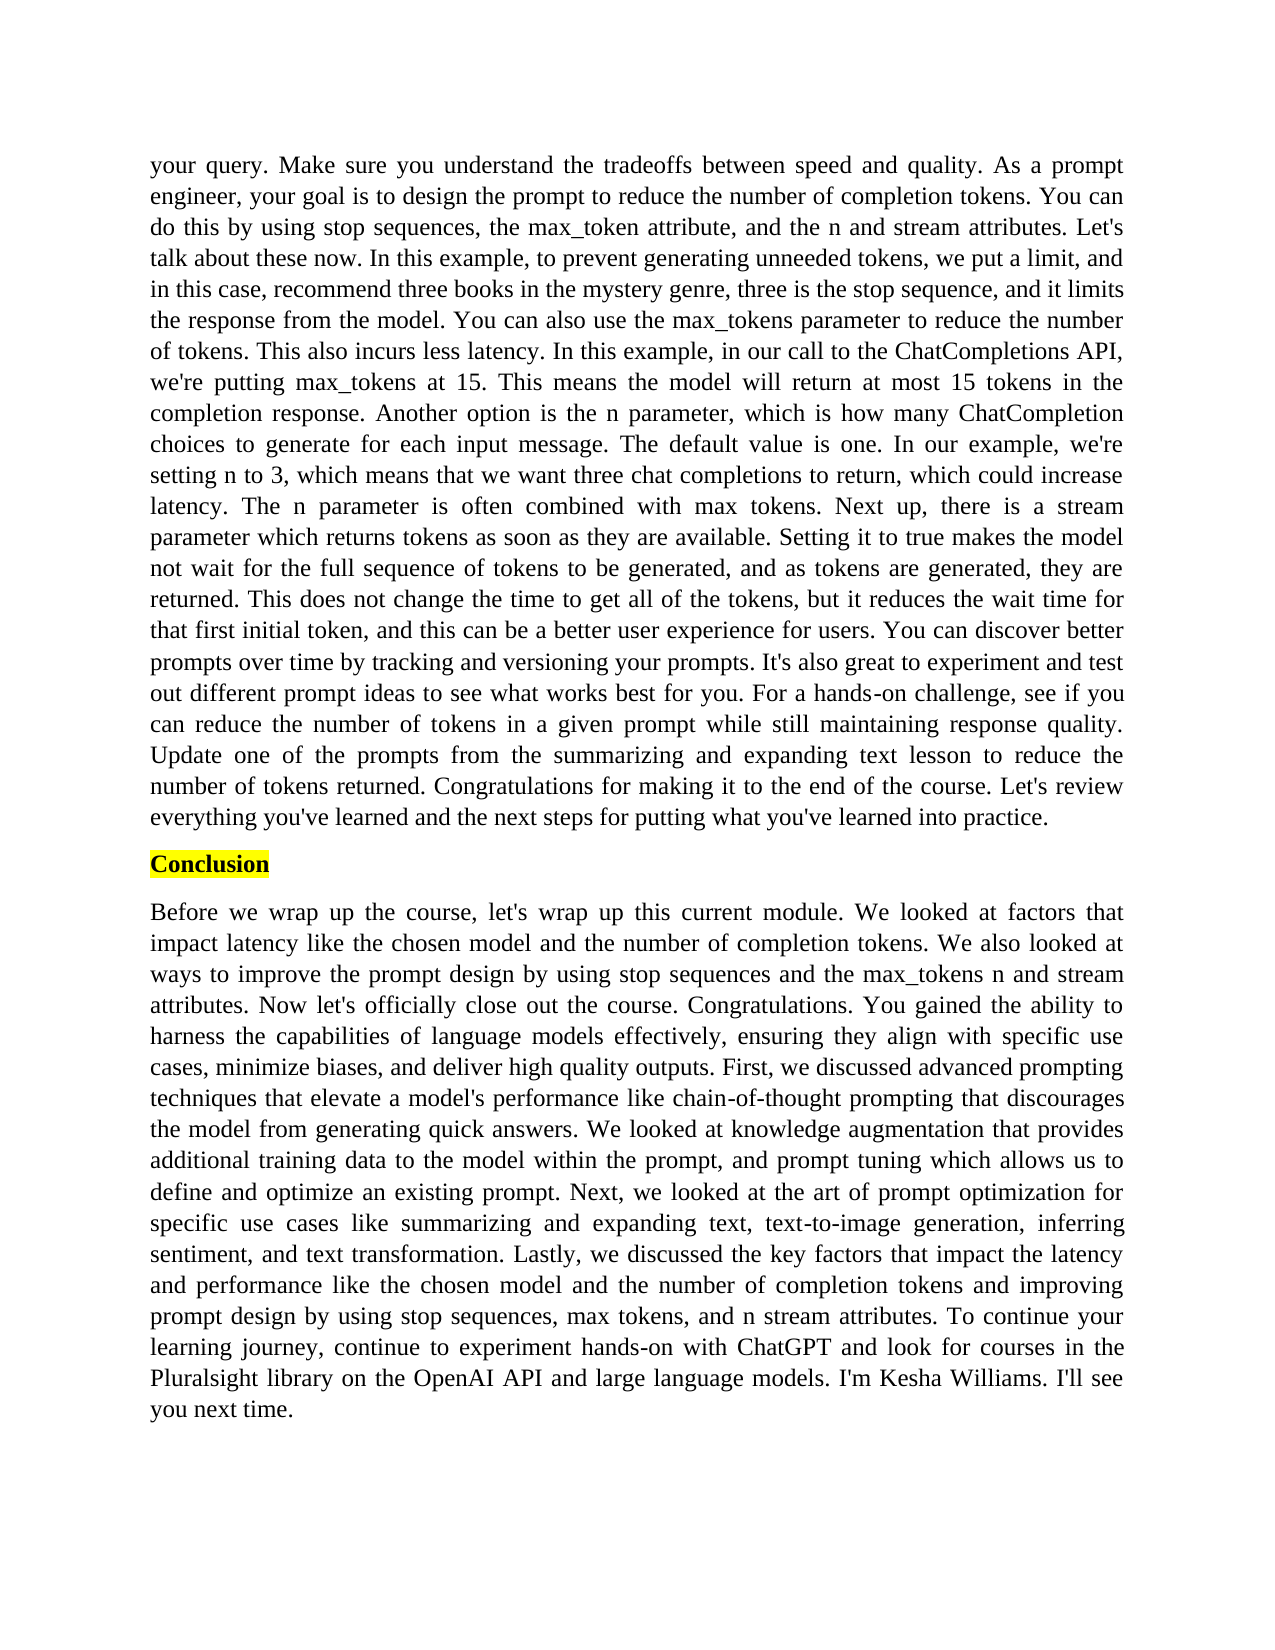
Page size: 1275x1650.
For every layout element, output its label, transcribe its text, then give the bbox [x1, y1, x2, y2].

text Before we wrap up the course, let's wrap up this current module. We looked at factors that impact latency like the chosen model and the number of completion tokens. We also looked at ways to improve the prompt design by using stop sequences and the max_tokens n and stream attributes. Now let's officially close out the course. Congratulations. You gained the ability to harness the capabilities of language models effectively, ensuring they align with specific use cases, minimize biases, and deliver high quality outputs. First, we discussed advanced prompting techniques that elevate a model's performance like chain-of-thought prompting that discourages the model from generating quick answers. We looked at knowledge augmentation that provides additional training data to the model within the prompt, and prompt tuning which allows us to define and optimize an existing prompt. Next, we looked at the art of prompt optimization for specific use cases like summarizing and expanding text, text-to-image generation, inferring sentiment, and text transformation. Lastly, we discussed the key factors that impact the latency and performance like the chosen model and the number of completion tokens and improving prompt design by using stop sequences, max tokens, and n stream attributes. To continue your learning journey, continue to experiment hands-on with ChatGPT and look for courses in the Pluralsight library on the OpenAI API and large language models. I'm Kesha Williams. I'll see you next time. [150, 897, 1125, 1423]
text Conclusion [150, 849, 1125, 878]
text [150, 150, 1125, 831]
